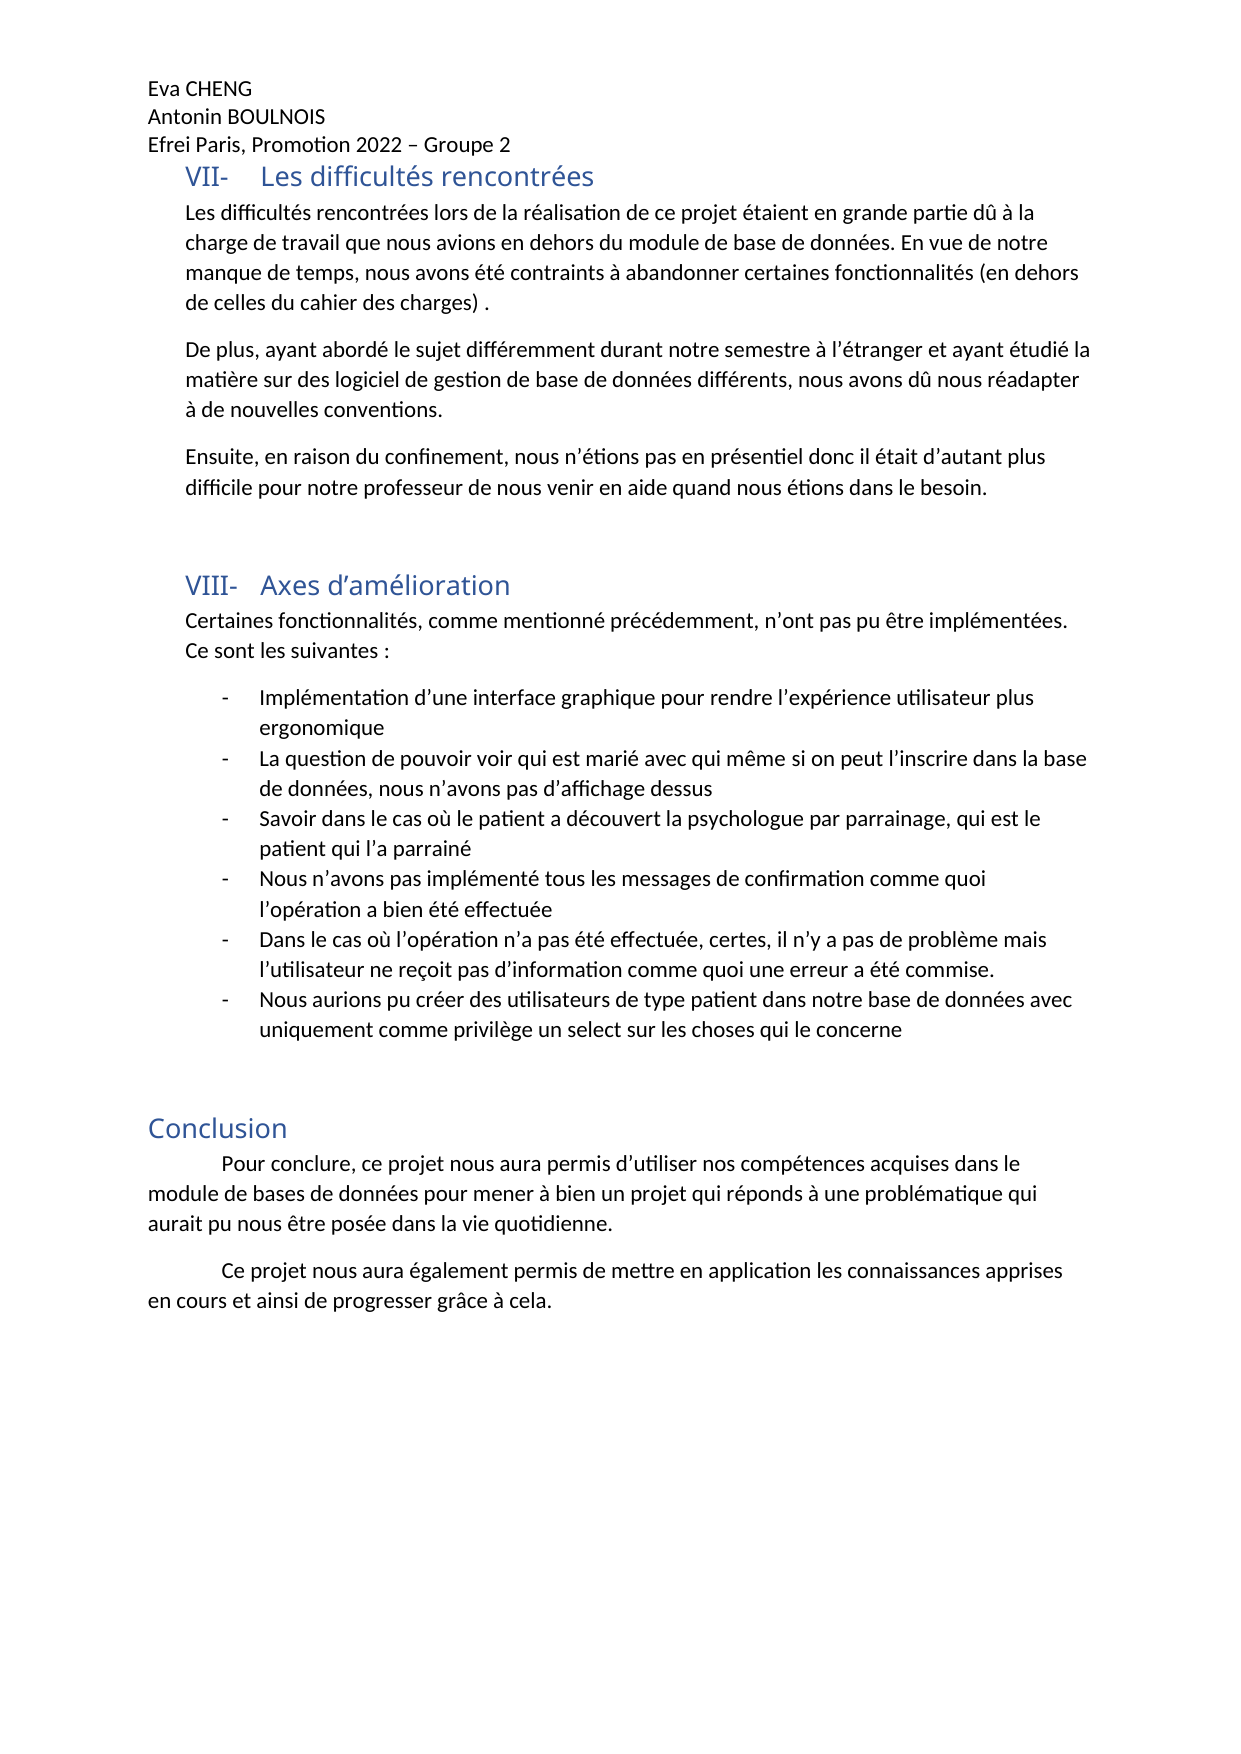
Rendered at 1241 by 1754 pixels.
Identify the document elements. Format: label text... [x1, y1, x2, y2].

text Pour conclure, ce projet nous aura permis d’utiliser nos compétences acquises dans le module de bases de données pour mener à bien un projet qui réponds à une problématique qui aurait pu nous être posée dans la vie quotidienne. [148, 1149, 1093, 1237]
text De plus, ayant abordé le sujet différemment durant notre semestre à l’étranger et ayant étudié la matière sur des logiciel de gestion de base de données différents, nous avons dû nous réadapter à de nouvelles conventions. [185, 335, 1093, 423]
subtitle Axes d’amélioration [185, 566, 1093, 603]
subtitle Les difficultés rencontrées [185, 158, 1093, 195]
list Nous aurions pu créer des utilisateurs de type patient dans notre base de données avec uniquement comme privilège un select sur les choses qui le concerne [222, 985, 1093, 1043]
text Ensuite, en raison du confinement, nous n’étions pas en présentiel donc il était d’autant plus difficile pour notre professeur de nous venir en aide quand nous étions dans le besoin. [185, 442, 1093, 501]
subtitle Conclusion [148, 1109, 1093, 1146]
text Ce projet nous aura également permis de mettre en application les connaissances apprises en cours et ainsi de progresser grâce à cela. [148, 1256, 1093, 1314]
list Implémentation d’une interface graphique pour rendre l’expérience utilisateur plus ergonomique [222, 683, 1093, 741]
list Savoir dans le cas où le patient a découvert la psychologue par parrainage, qui est le patient qui l’a parrainé [222, 804, 1093, 862]
text Certaines fonctionnalités, comme mentionné précédemment, n’ont pas pu être implémentées. Ce sont les suivantes : [185, 606, 1093, 664]
list Dans le cas où l’opération n’a pas été effectuée, certes, il n’y a pas de problème mais l’utilisateur ne reçoit pas d’information comme quoi une erreur a été commise. [222, 925, 1093, 983]
list Nous n’avons pas implémenté tous les messages de confirmation comme quoi l’opération a bien été effectuée [222, 864, 1093, 923]
list La question de pouvoir voir qui est marié avec qui même si on peut l’inscrire dans la base de données, nous n’avons pas d’affichage dessus [222, 744, 1093, 802]
text Les difficultés rencontrées lors de la réalisation de ce projet étaient en grande partie dû à la charge de travail que nous avions en dehors du module de base de données. En vue de notre manque de temps, nous avons été contraints à abandonner certaines fonctionnalités (en dehors de celles du cahier des charges) . [185, 198, 1093, 316]
